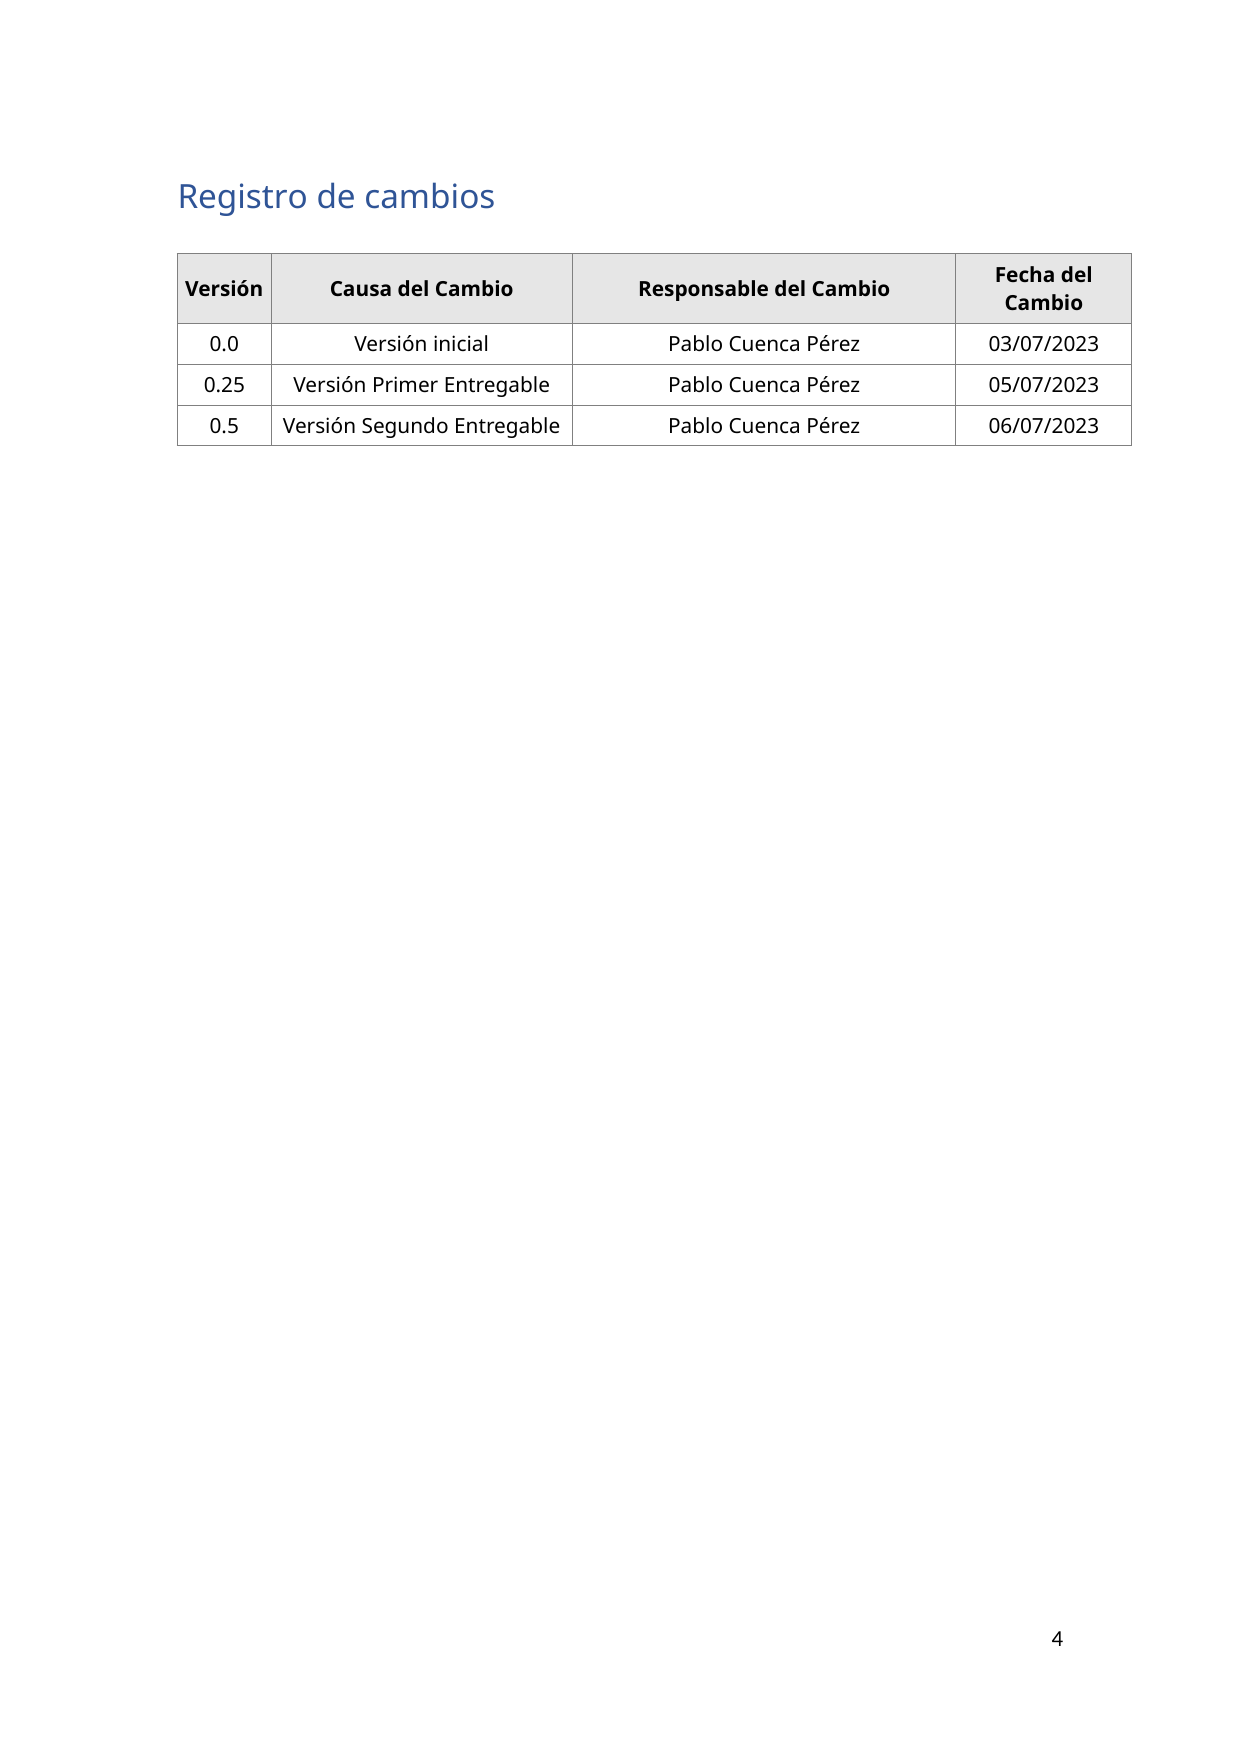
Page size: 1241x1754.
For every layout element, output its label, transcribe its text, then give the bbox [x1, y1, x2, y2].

table_header Fecha del Cambio [956, 254, 1131, 323]
table_header Responsable del Cambio [573, 254, 955, 323]
table_cell 06/07/2023 [956, 406, 1131, 445]
subtitle Registro de cambios [177, 173, 1063, 218]
table_cell Versión inicial [272, 324, 572, 363]
table_header Versión [178, 254, 271, 323]
table_cell Versión Primer Entregable [272, 365, 572, 404]
table_cell Pablo Cuenca Pérez [573, 365, 955, 404]
table_cell 0.5 [178, 406, 271, 445]
table_header Causa del Cambio [272, 254, 572, 323]
table_cell Pablo Cuenca Pérez [573, 406, 955, 445]
table_cell 0.25 [178, 365, 271, 404]
table_cell 03/07/2023 [956, 324, 1131, 363]
table_cell 05/07/2023 [956, 365, 1131, 404]
table_cell Pablo Cuenca Pérez [573, 324, 955, 363]
table_cell Versión Segundo Entregable [272, 406, 572, 445]
table_cell 0.0 [178, 324, 271, 363]
